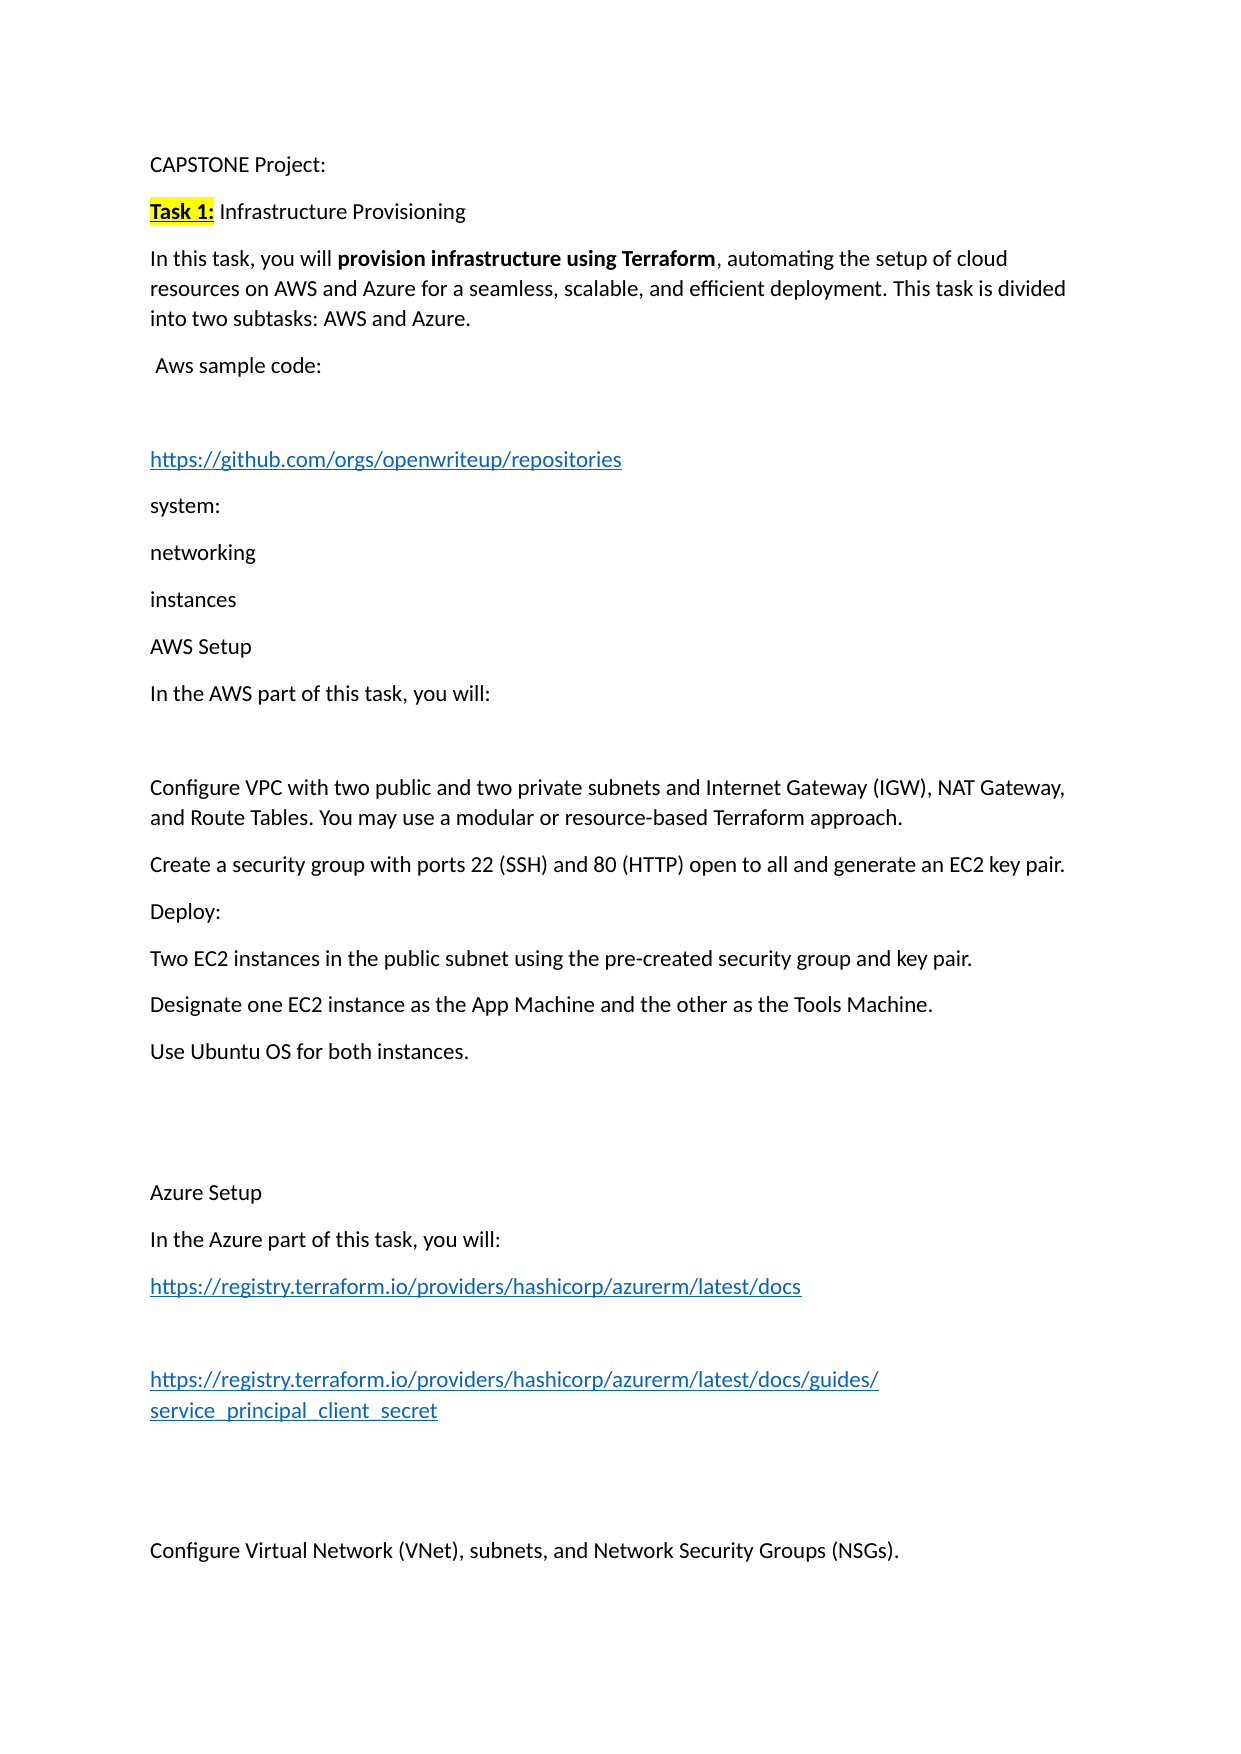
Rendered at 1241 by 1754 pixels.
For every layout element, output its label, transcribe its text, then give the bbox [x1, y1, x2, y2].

text Configure VPC with two public and two private subnets and Internet Gateway (IGW), NAT Gateway, and Route Tables. You may use a modular or resource-based Terraform approach. [150, 773, 1090, 831]
text CAPSTONE Project: [150, 150, 1090, 178]
text Deploy: [150, 897, 1090, 925]
text AWS Setup [150, 632, 1090, 660]
text Azure Setup [150, 1178, 1090, 1206]
text networking [150, 538, 1090, 567]
text instances [150, 585, 1090, 613]
text In this task, you will provision infrastructure using Terraform, automating the setup of cloud resources on AWS and Azure for a seamless, scalable, and efficient deployment. This task is divided into two subtasks: AWS and Azure. [150, 244, 1090, 332]
text Designate one EC2 instance as the App Machine and the other as the Tools Machine. [150, 991, 1090, 1019]
text In the AWS part of this task, you will: [150, 679, 1090, 707]
text https://registry.terraform.io/providers/hashicorp/azurerm/latest/docs/guides/service_principal_client_secret [150, 1366, 1090, 1424]
text Task 1: Infrastructure Provisioning [214, 197, 1090, 225]
text Aws sample code: [150, 351, 1090, 379]
text Two EC2 instances in the public subnet using the pre-created security group and key pair. [150, 944, 1090, 972]
text system: [150, 492, 1090, 520]
text https://registry.terraform.io/providers/hashicorp/azurerm/latest/docs [150, 1272, 1090, 1300]
text Configure Virtual Network (VNet), subnets, and Network Security Groups (NSGs). [150, 1536, 1090, 1564]
text https://github.com/orgs/openwriteup/repositories [150, 445, 1090, 473]
text Create a security group with ports 22 (SSH) and 80 (HTTP) open to all and generate an EC2 key pair. [150, 850, 1090, 878]
text In the Azure part of this task, you will: [150, 1225, 1090, 1253]
text Use Ubuntu OS for both instances. [150, 1037, 1090, 1066]
